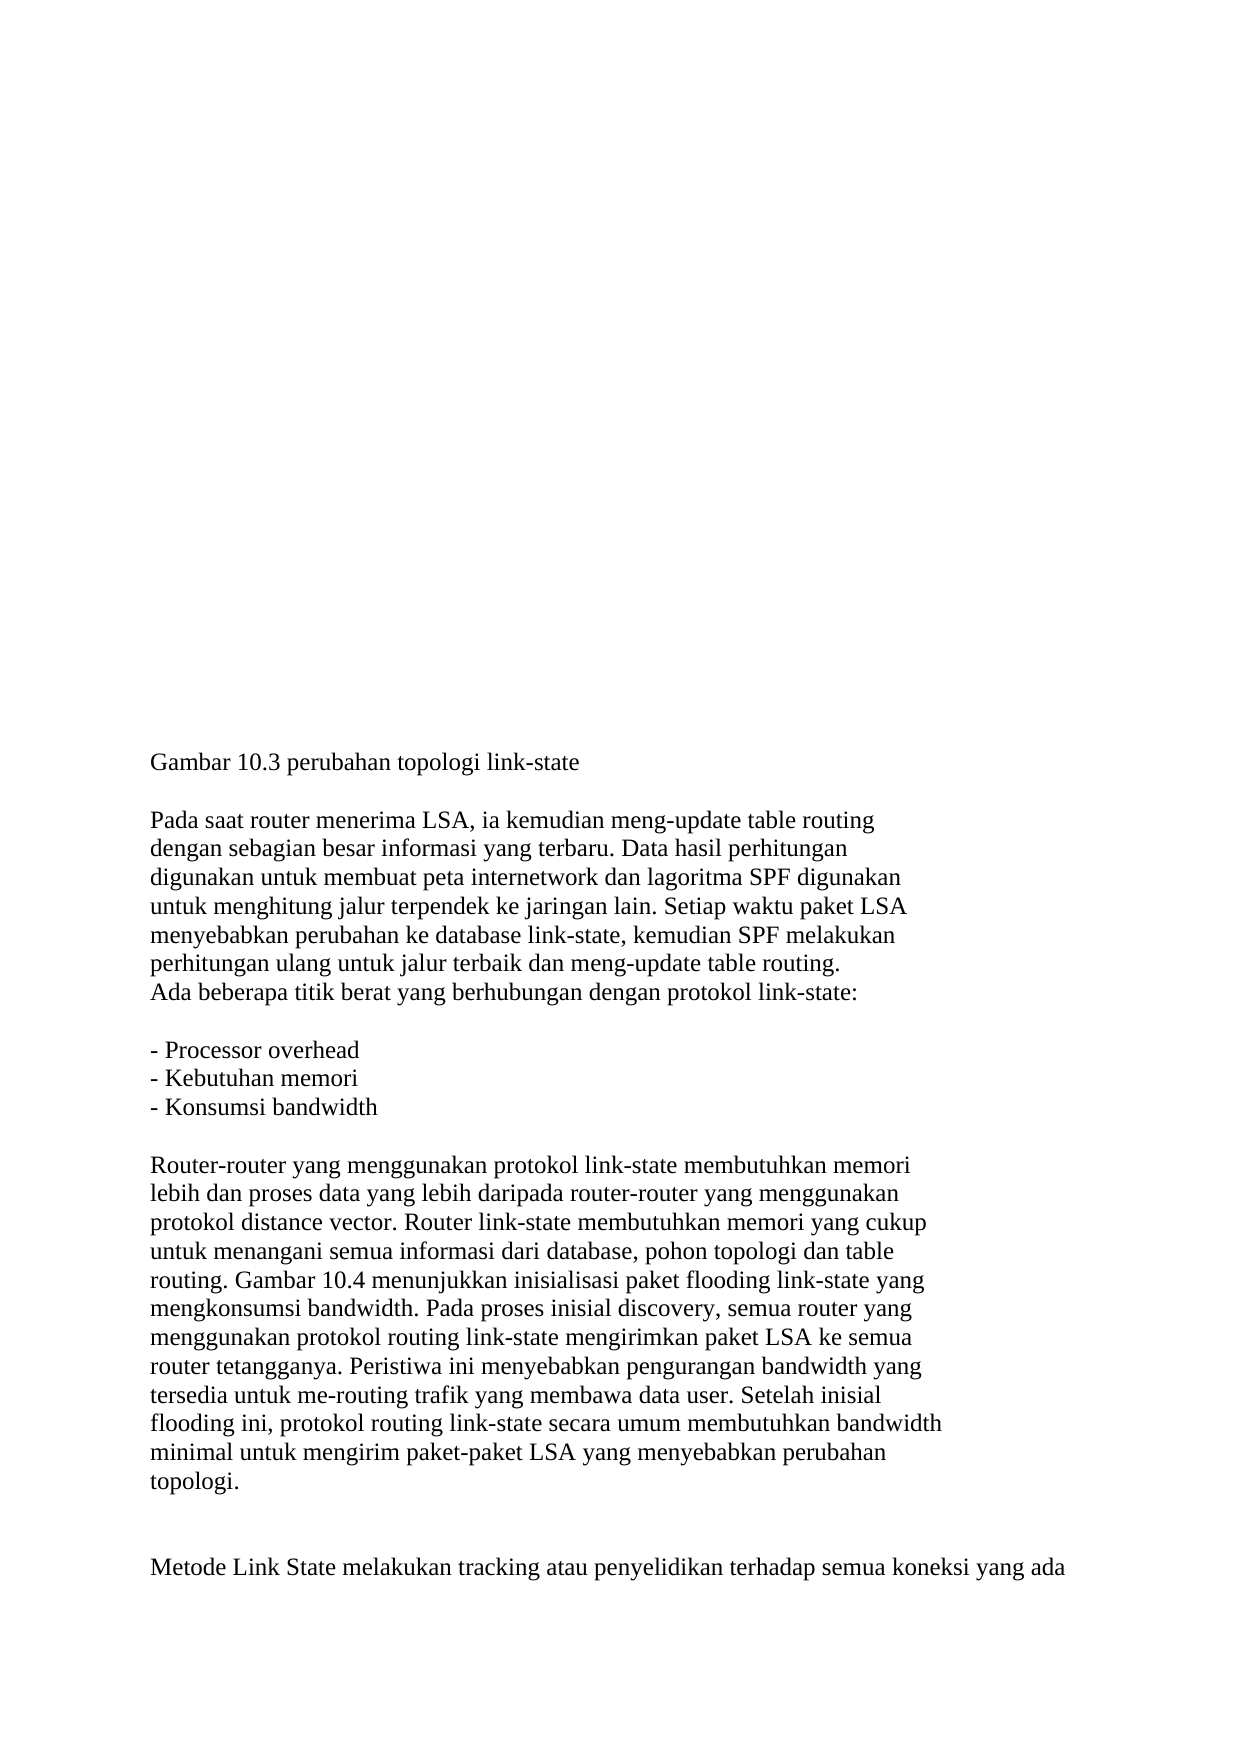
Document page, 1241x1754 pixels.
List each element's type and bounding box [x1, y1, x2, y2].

text [150, 150, 1090, 1495]
text [150, 1495, 1090, 1581]
